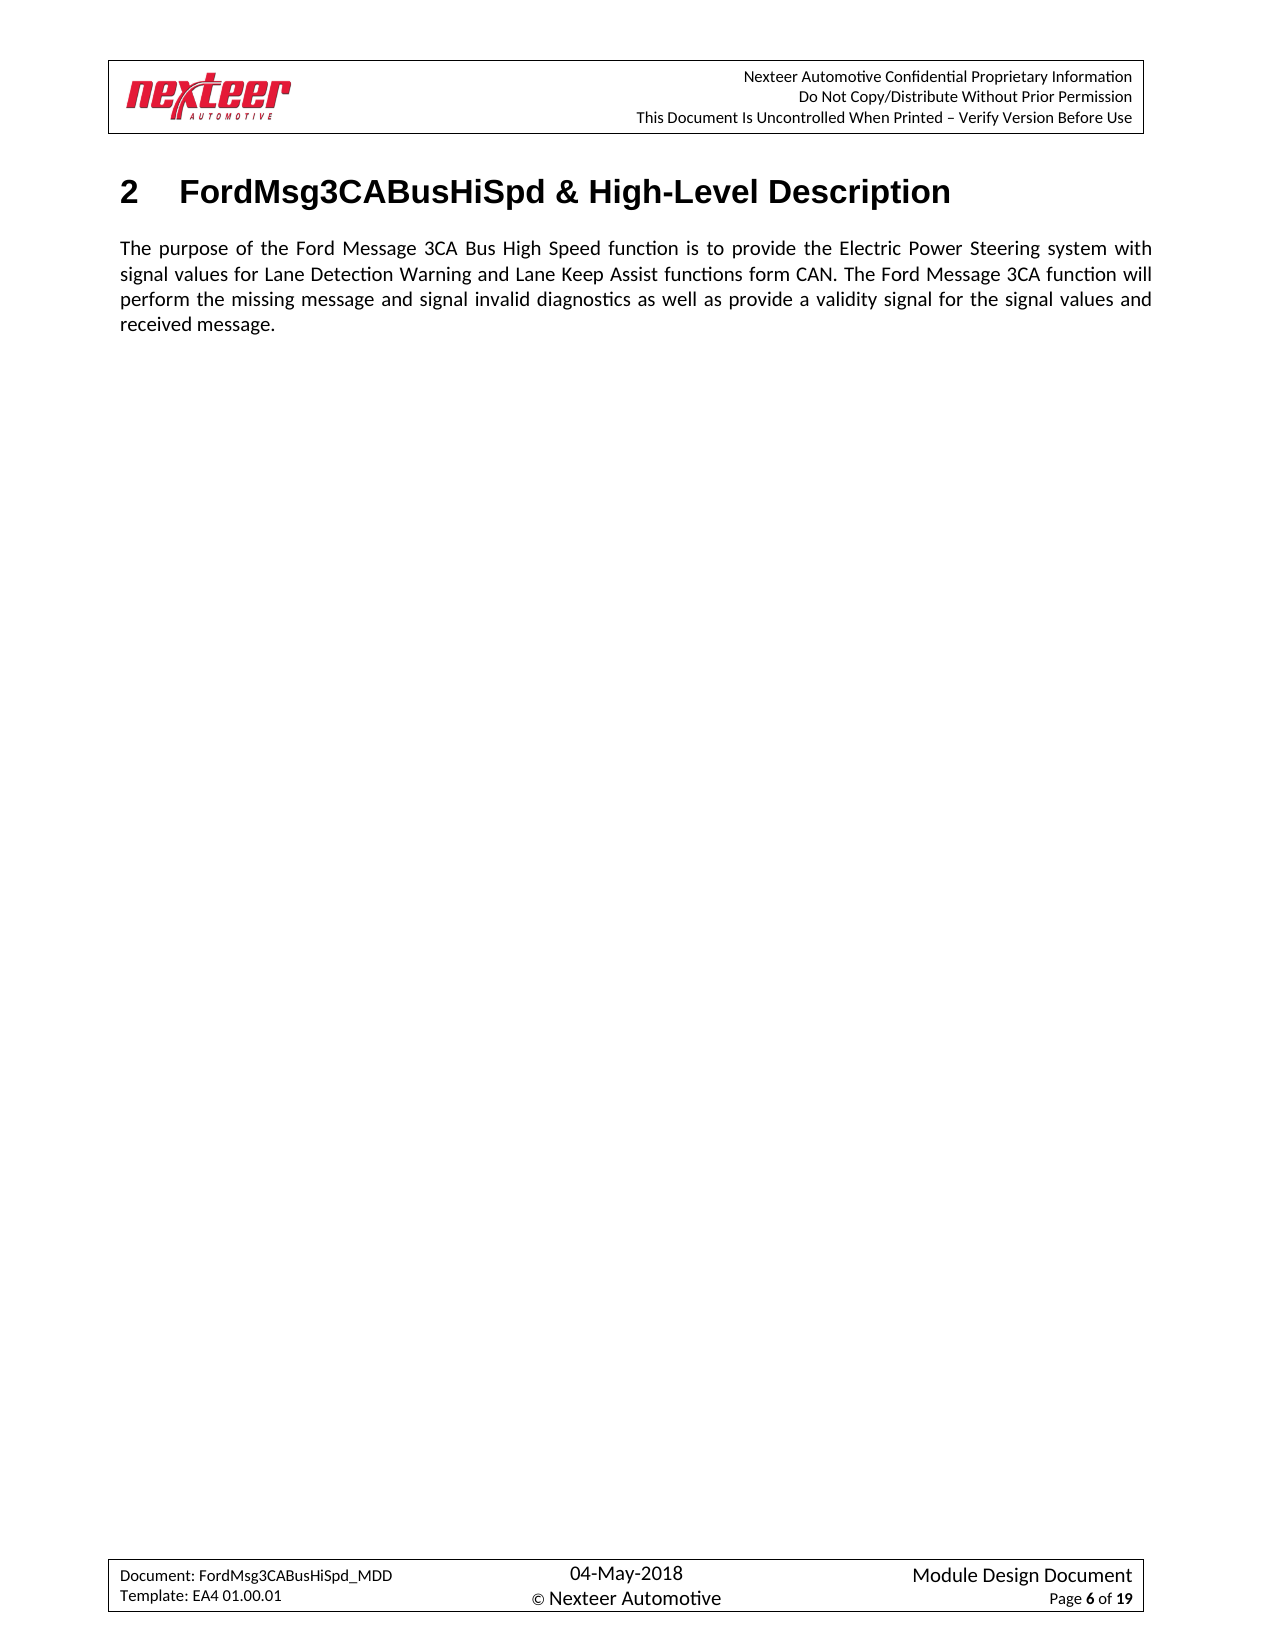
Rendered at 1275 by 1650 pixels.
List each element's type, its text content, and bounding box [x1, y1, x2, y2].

text The purpose of the Ford Message 3CA Bus High Speed function is to provide the Electric Power Steering system with signal values for Lane Detection Warning and Lane Keep Assist functions form CAN. The Ford Message 3CA function will perform the missing message and signal invalid diagnostics as well as provide a validity signal for the signal values and received message. [120, 235, 1155, 337]
picture [120, 61, 295, 133]
subtitle FordMsg3CABusHiSpd & High-Level Description [120, 172, 1155, 210]
